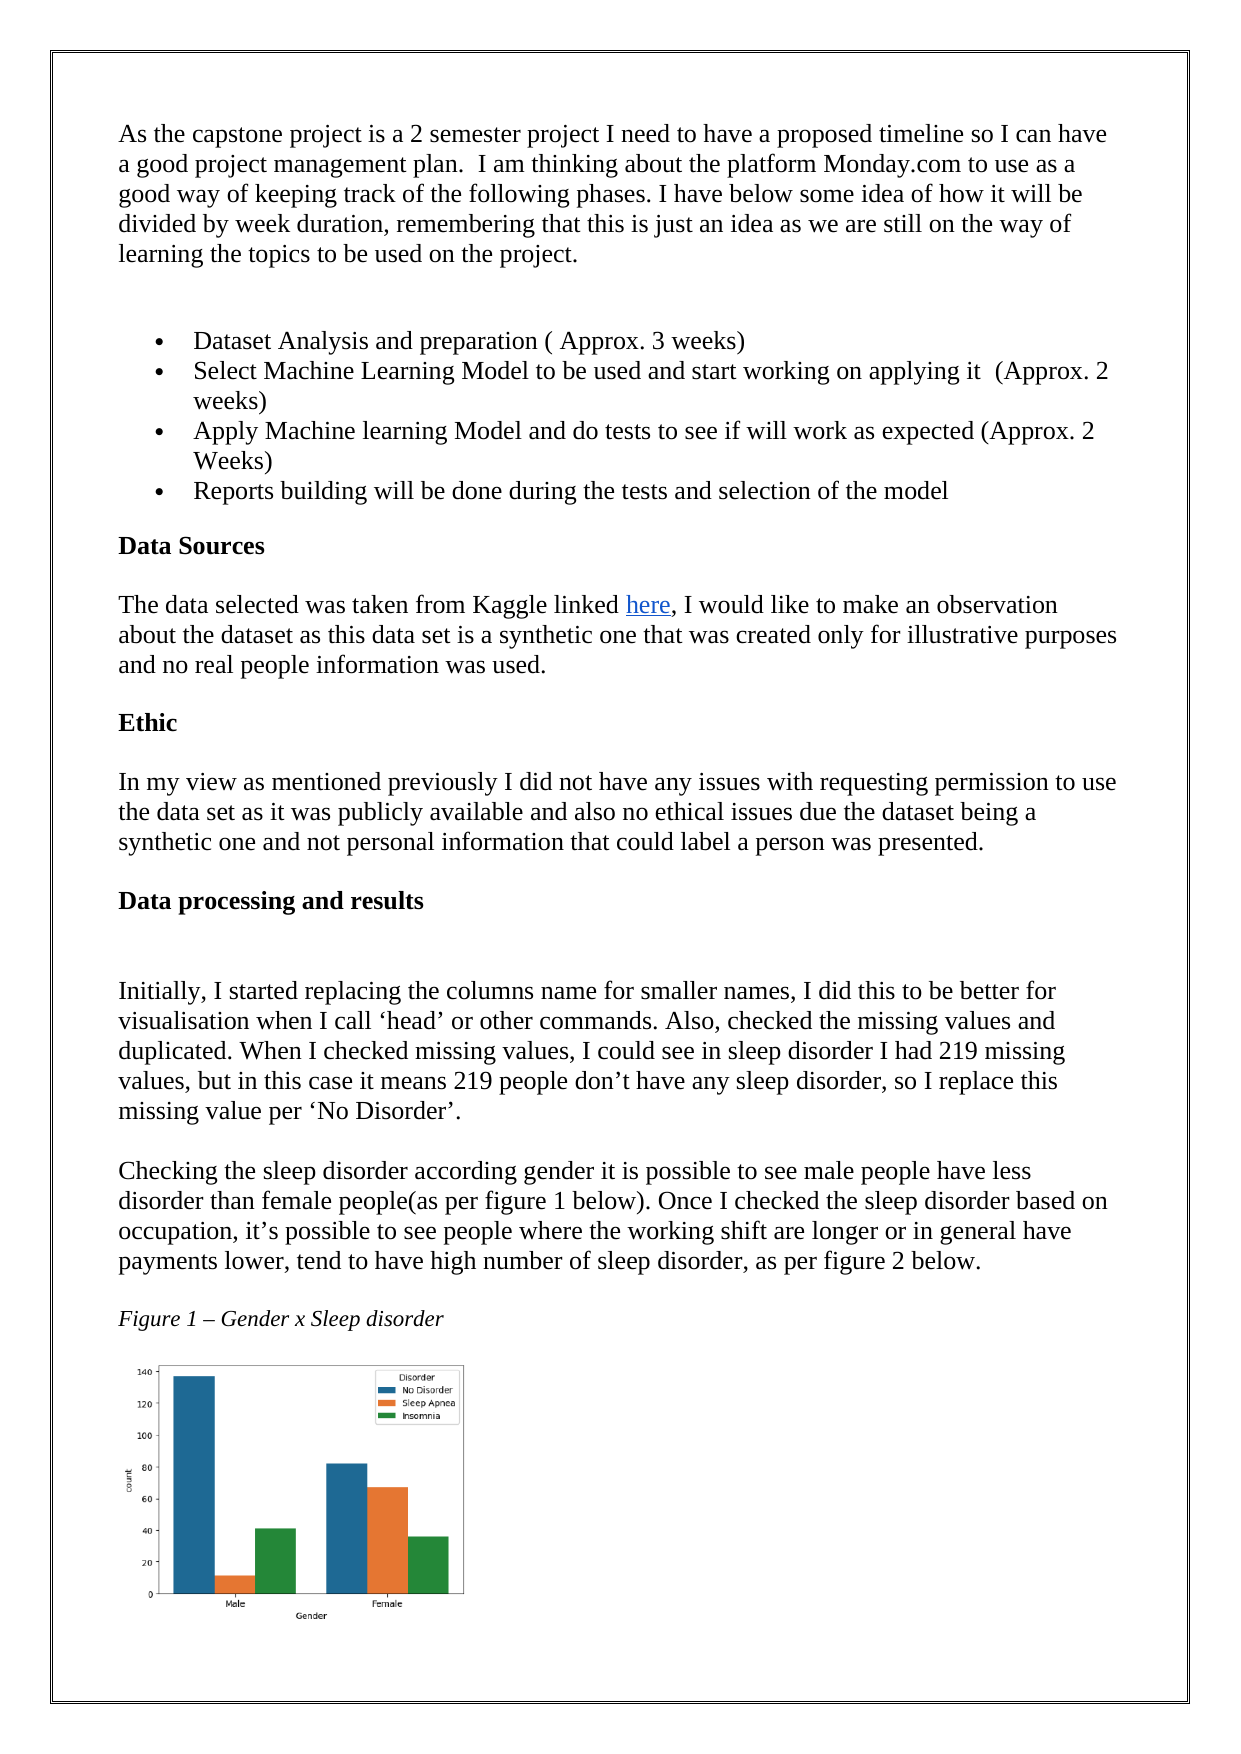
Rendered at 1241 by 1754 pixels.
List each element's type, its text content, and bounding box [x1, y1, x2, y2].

list Apply Machine learning Model and do tests to see if will work as expected (Approx. 2 Weeks) [156, 415, 1122, 475]
text As the capstone project is a 2 semester project I need to have a proposed timeline so I can have a good project management plan. I am thinking about the platform Monday.com to use as a good way of keeping track of the following phases. I have below some idea of how it will be divided by week duration, remembering that this is just an idea as we are still on the way of learning the topics to be used on the project. [118, 118, 1122, 268]
text Figure 1 – Gender x Sleep disorder [118, 1305, 1122, 1331]
text Initially, I started replacing the columns name for smaller names, I did this to be better for visualisation when I call ‘head’ or other commands. Also, checked the missing values and duplicated. When I checked missing values, I could see in sleep disorder I had 219 missing values, but in this case it means 219 people don’t have any sleep disorder, so I replace this missing value per ‘No Disorder’. [118, 975, 1122, 1125]
text Data Sources [118, 530, 1122, 560]
text Ethic [118, 707, 1122, 737]
picture [118, 1361, 468, 1626]
list Dataset Analysis and preparation ( Approx. 3 weeks) [156, 325, 1122, 355]
list Select Machine Learning Model to be used and start working on applying it (Approx. 2 weeks) [156, 355, 1122, 415]
text Data processing and results [118, 856, 1122, 915]
text In my view as mentioned previously I did not have any issues with requesting permission to use the data set as it was publicly available and also no ethical issues due the dataset being a synthetic one and not personal information that could label a person was presented. [118, 766, 1122, 856]
text Checking the sleep disorder according gender it is possible to see male people have less disorder than female people(as per figure 1 below). Once I checked the sleep disorder based on occupation, it’s possible to see people where the working shift are longer or in general have payments lower, tend to have high number of sleep disorder, as per figure 2 below. [118, 1155, 1122, 1275]
list Reports building will be done during the tests and selection of the model [156, 475, 1122, 505]
text The data selected was taken from Kaggle linked here, I would like to make an observation about the dataset as this data set is a synthetic one that was created only for illustrative purposes and no real people information was used. [118, 589, 1122, 679]
